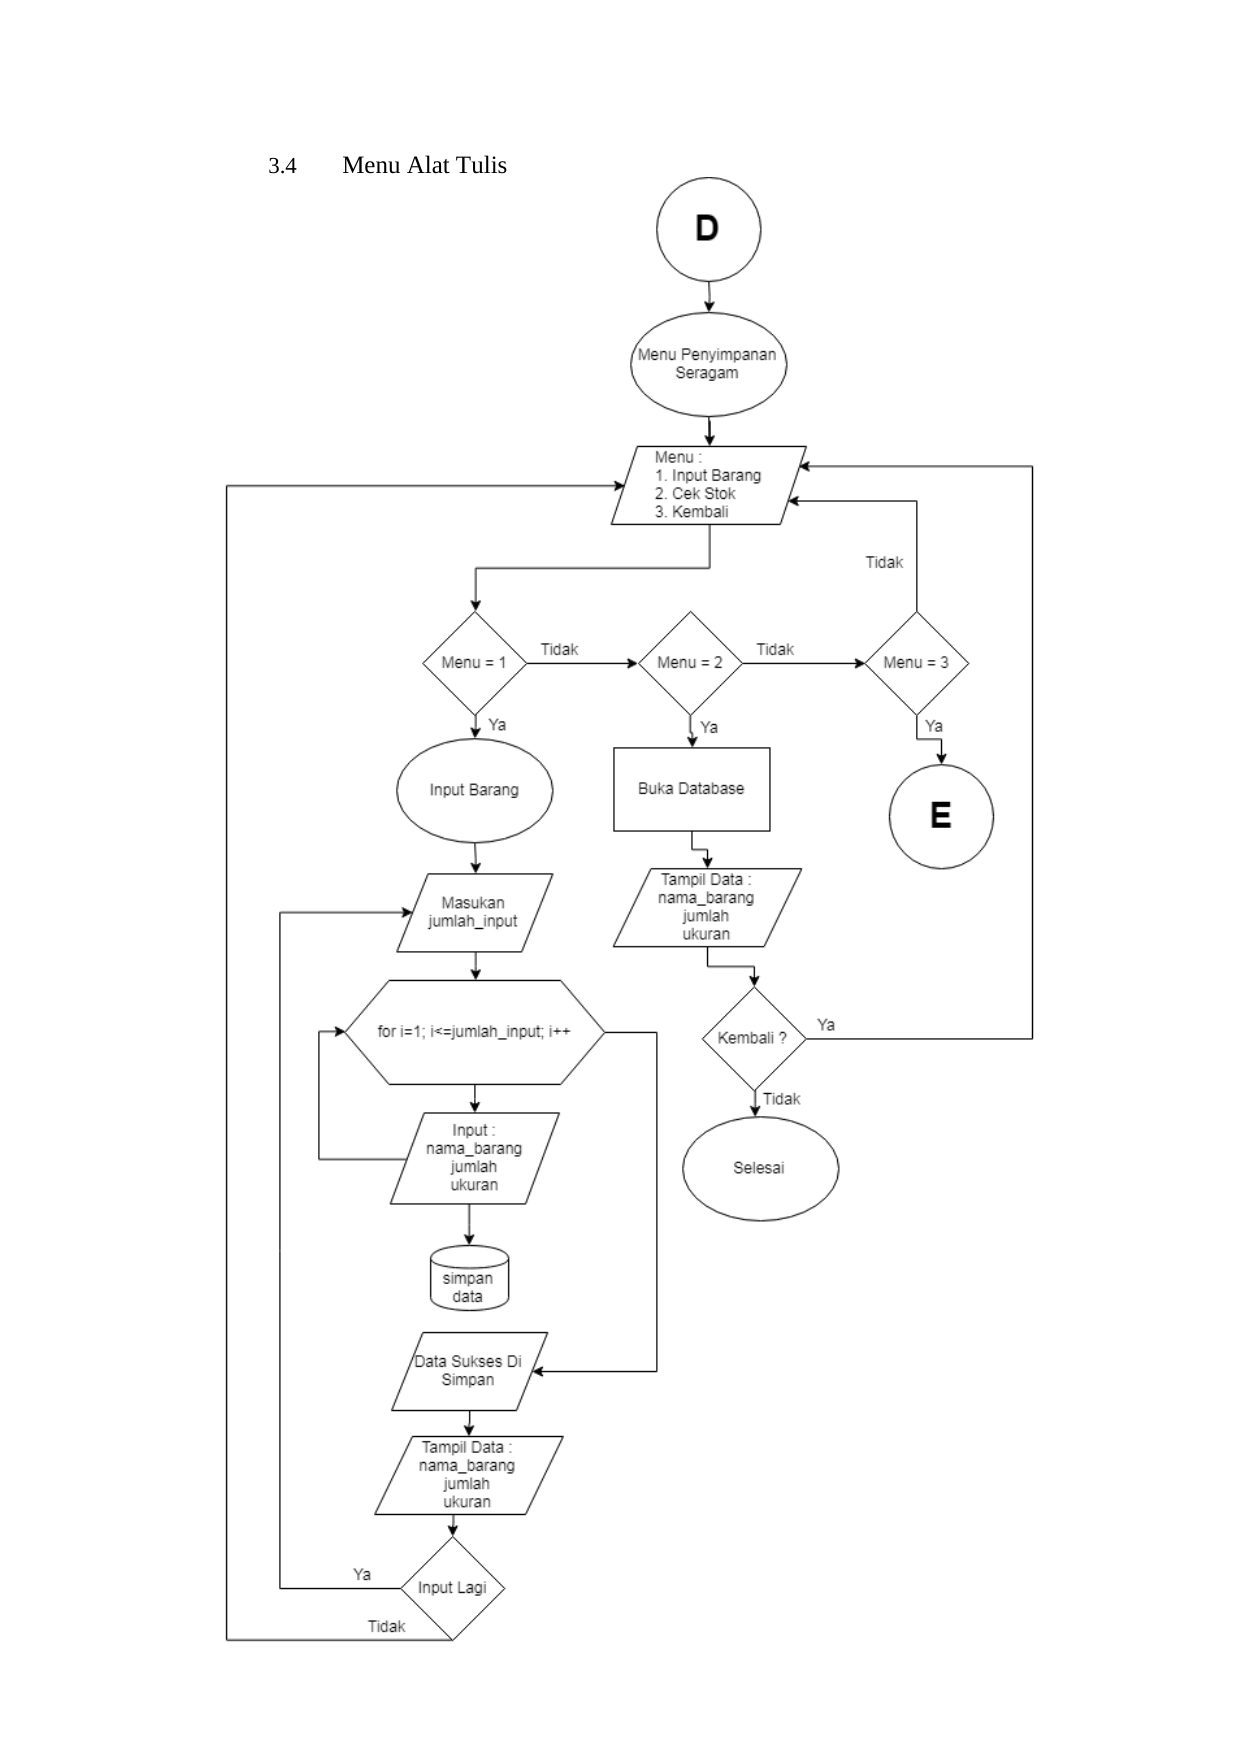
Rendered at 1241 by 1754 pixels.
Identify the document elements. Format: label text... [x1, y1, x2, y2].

picture [217, 177, 1045, 1653]
list Menu Alat Tulis [268, 150, 1090, 179]
